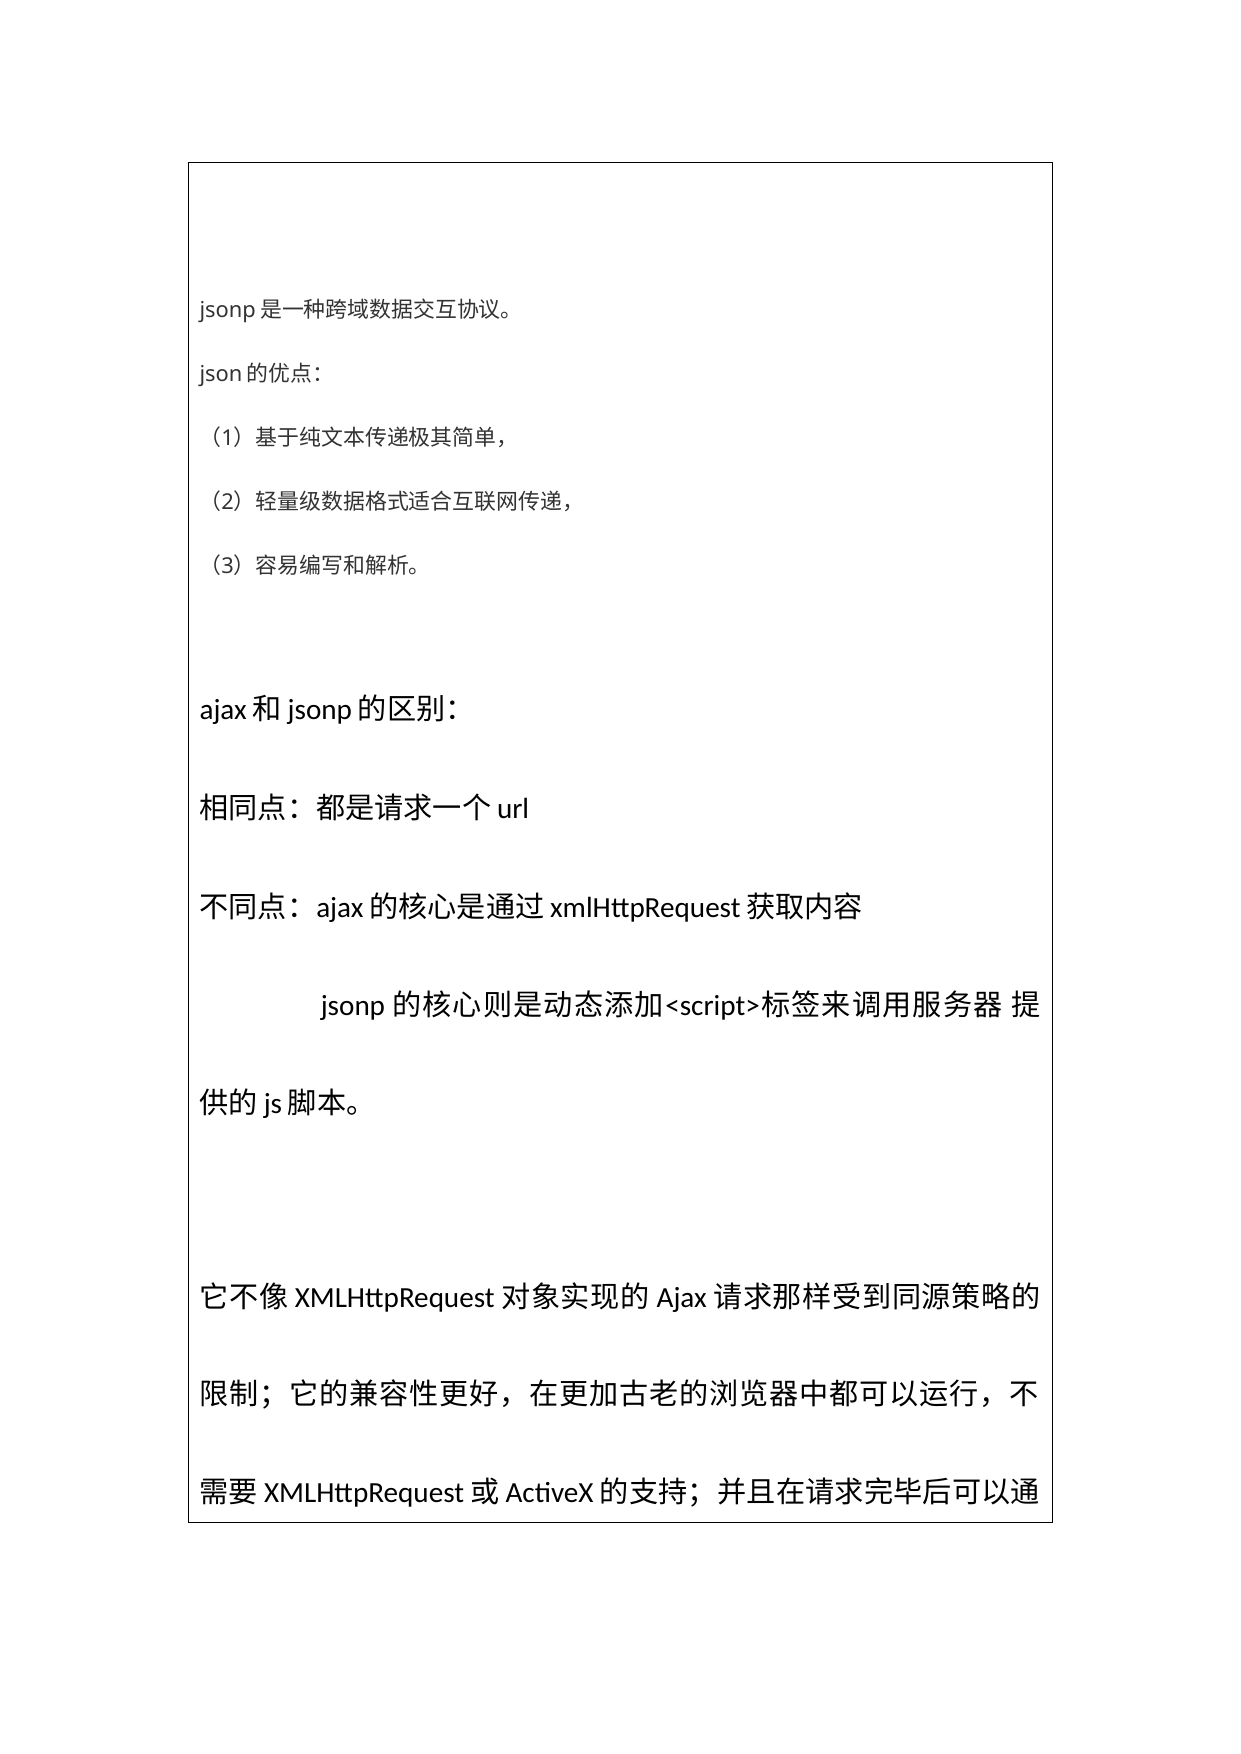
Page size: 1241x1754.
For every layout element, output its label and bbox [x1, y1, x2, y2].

table_header [189, 163, 1052, 1522]
